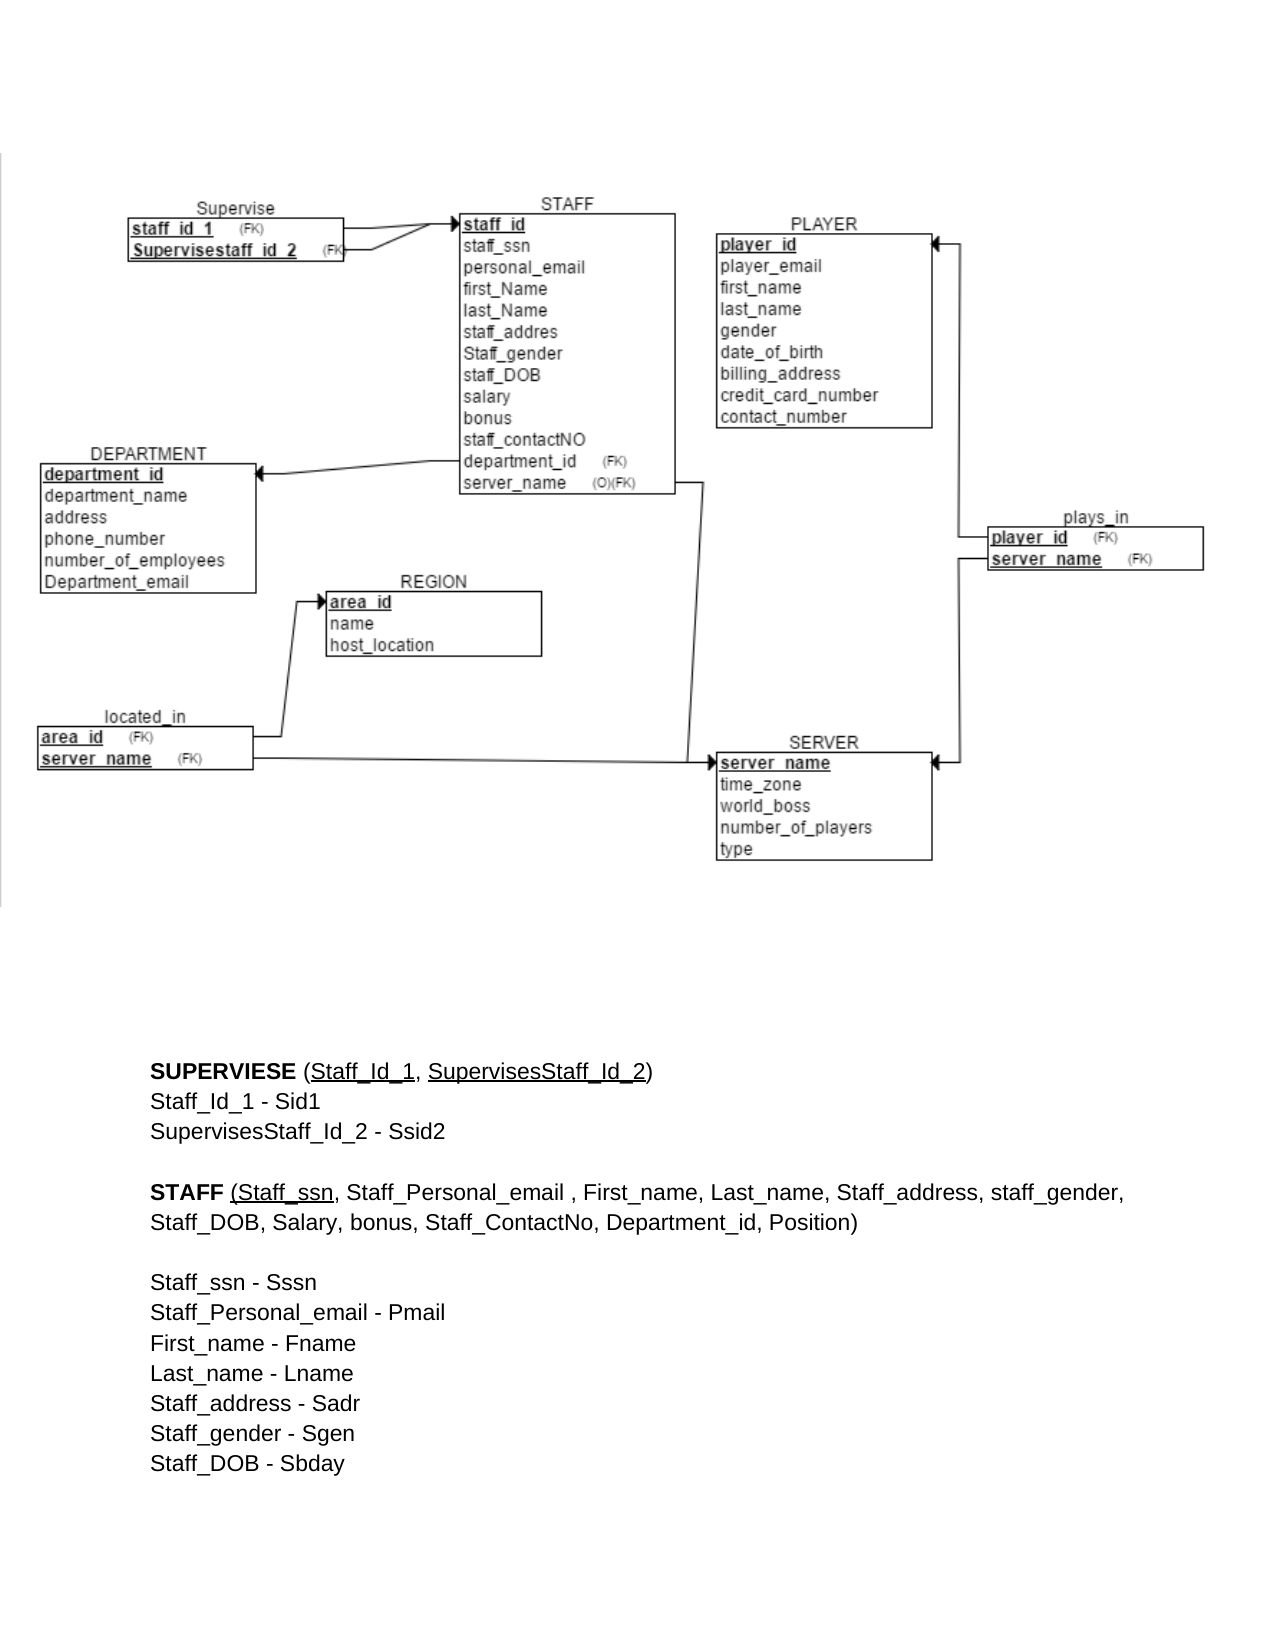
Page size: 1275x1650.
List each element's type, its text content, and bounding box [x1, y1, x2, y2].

text STAFF (Staff_ssn, Staff_Personal_email , First_name, Last_name, Staff_address, staff_gender, Staff_DOB, Salary, bonus, Staff_ContactNo, Department_id, Position) [150, 1178, 1125, 1235]
text SupervisesStaff_Id_2 - Ssid2 [150, 1118, 1125, 1144]
text SUPERVIESE (Staff_Id_1, SupervisesStaff_Id_2) [150, 1058, 1125, 1084]
text Staff_address - Sadr [150, 1390, 1125, 1416]
text Staff_Personal_email - Pmail [150, 1299, 1125, 1326]
text Staff_Id_1 - Sid1 [150, 1088, 1125, 1114]
text Staff_ssn - Sssn [150, 1269, 1125, 1296]
text Last_name - Lname [150, 1360, 1125, 1386]
picture [0, 153, 1253, 907]
text First_name - Fname [150, 1329, 1125, 1356]
text Staff_gender - Sgen [150, 1420, 1125, 1447]
text Staff_DOB - Sbday [150, 1450, 1125, 1477]
